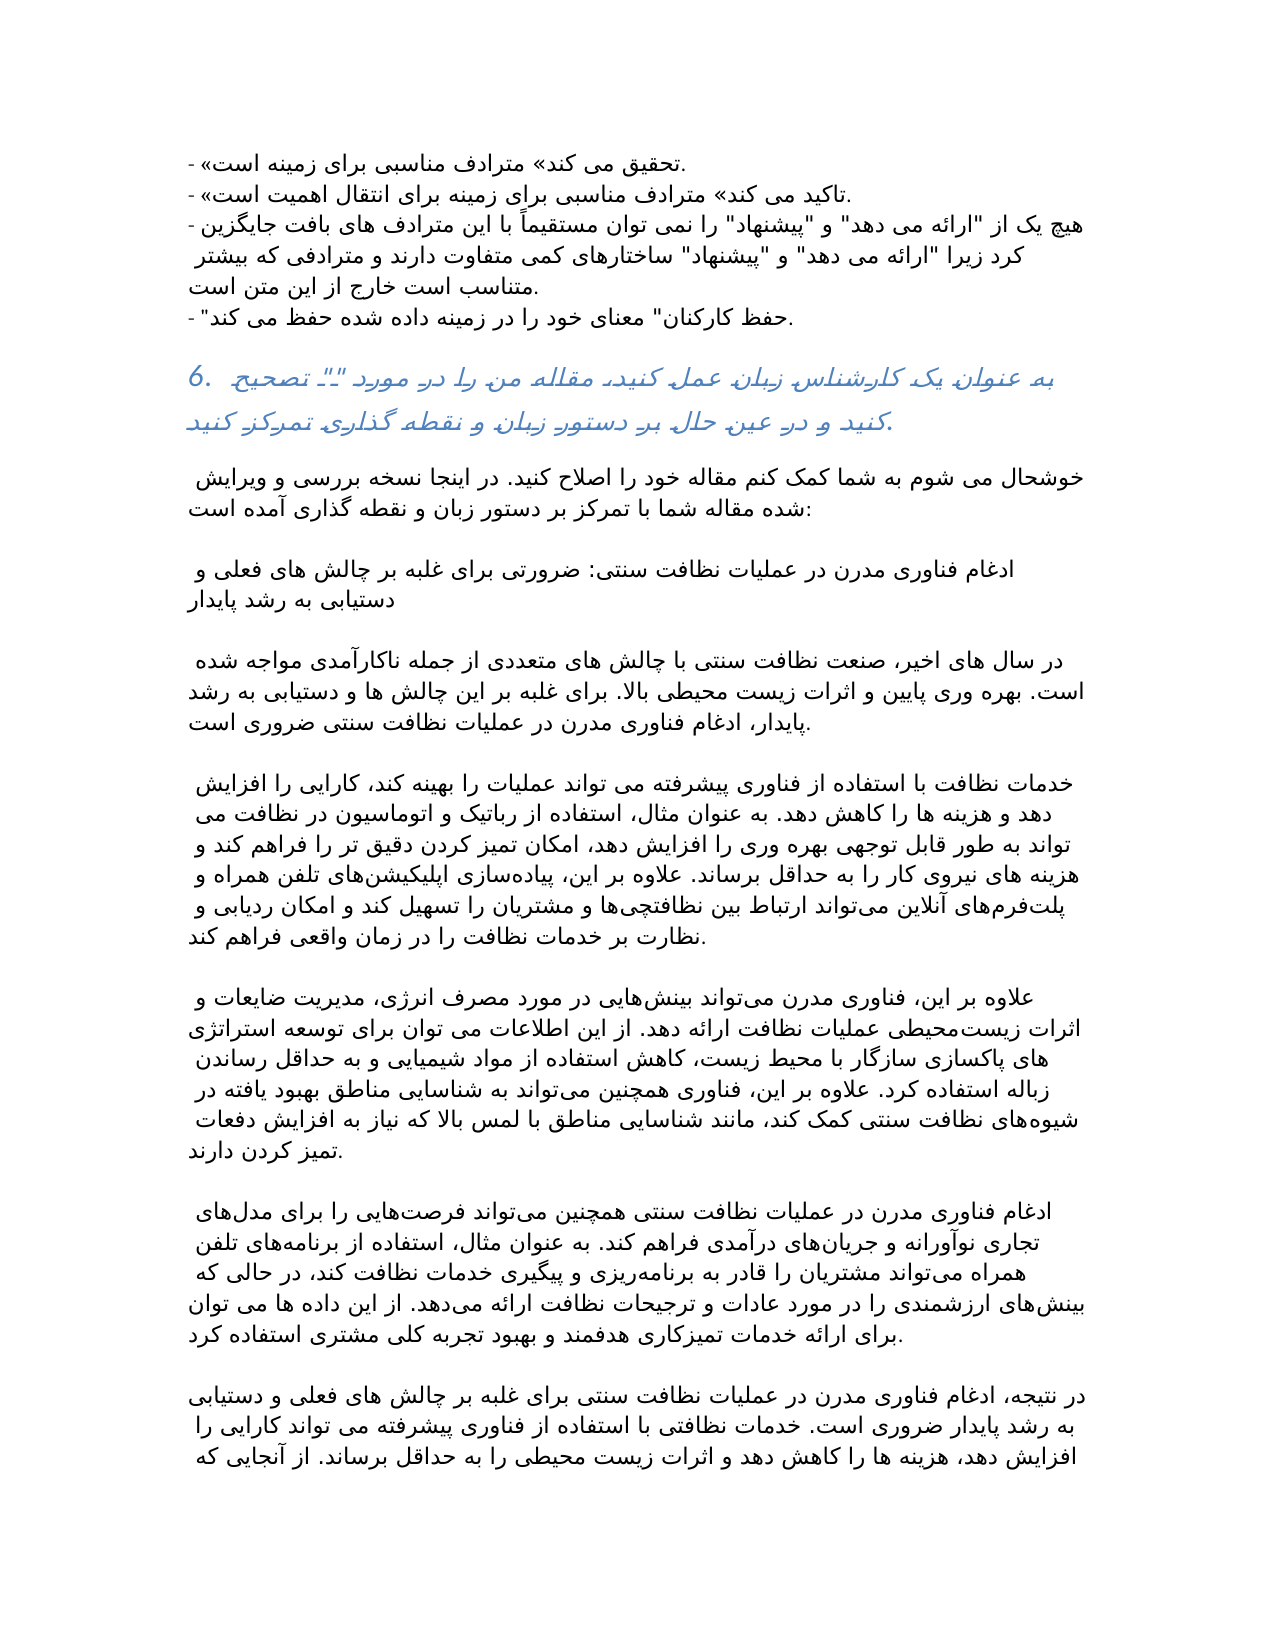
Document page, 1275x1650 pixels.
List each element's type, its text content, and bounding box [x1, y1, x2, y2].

subtitle 6. به عنوان یک کارشناس زبان عمل کنید، مقاله من را در مورد "" تصحیح کنید و در عین حال بر دستور زبان و نقطه گذاری تمرکز کنید. [187, 356, 1087, 438]
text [187, 464, 1087, 1470]
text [187, 150, 1087, 331]
